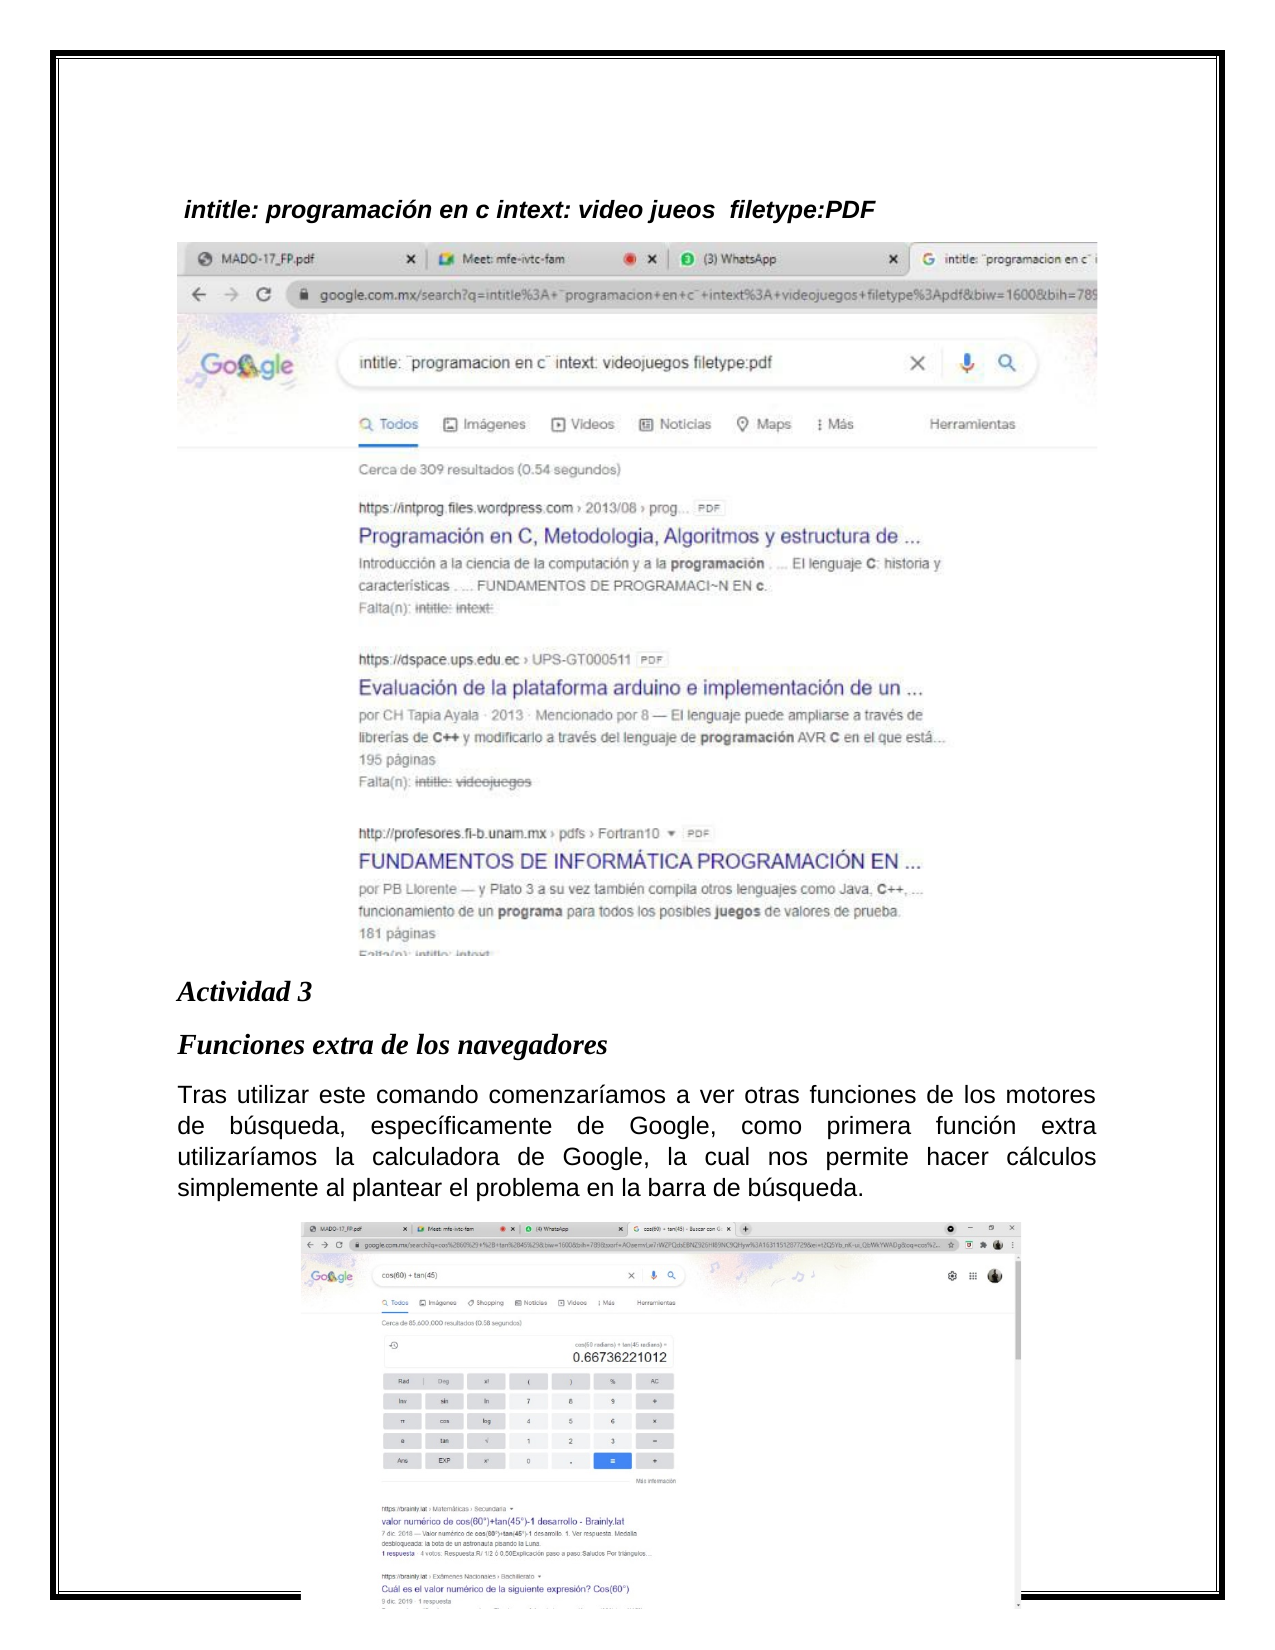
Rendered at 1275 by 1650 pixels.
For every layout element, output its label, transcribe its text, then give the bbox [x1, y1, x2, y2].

text intitle: programación en c intext: video jueos filetype:PDF [177, 195, 1098, 224]
text Actividad 3 [177, 974, 1098, 1008]
text Funciones extra de los navegadores [177, 1027, 1098, 1061]
text Tras utilizar este comando comenzaríamos a ver otras funciones de los motores de búsqueda, específicamente de Google, como primera función extra utilizaríamos la calculadora de Google, la cual nos permite hacer cálculos simplemente al plantear el problema en la barra de búsqueda. [177, 1080, 1098, 1202]
picture [300, 1222, 1022, 1609]
picture [177, 242, 1098, 956]
